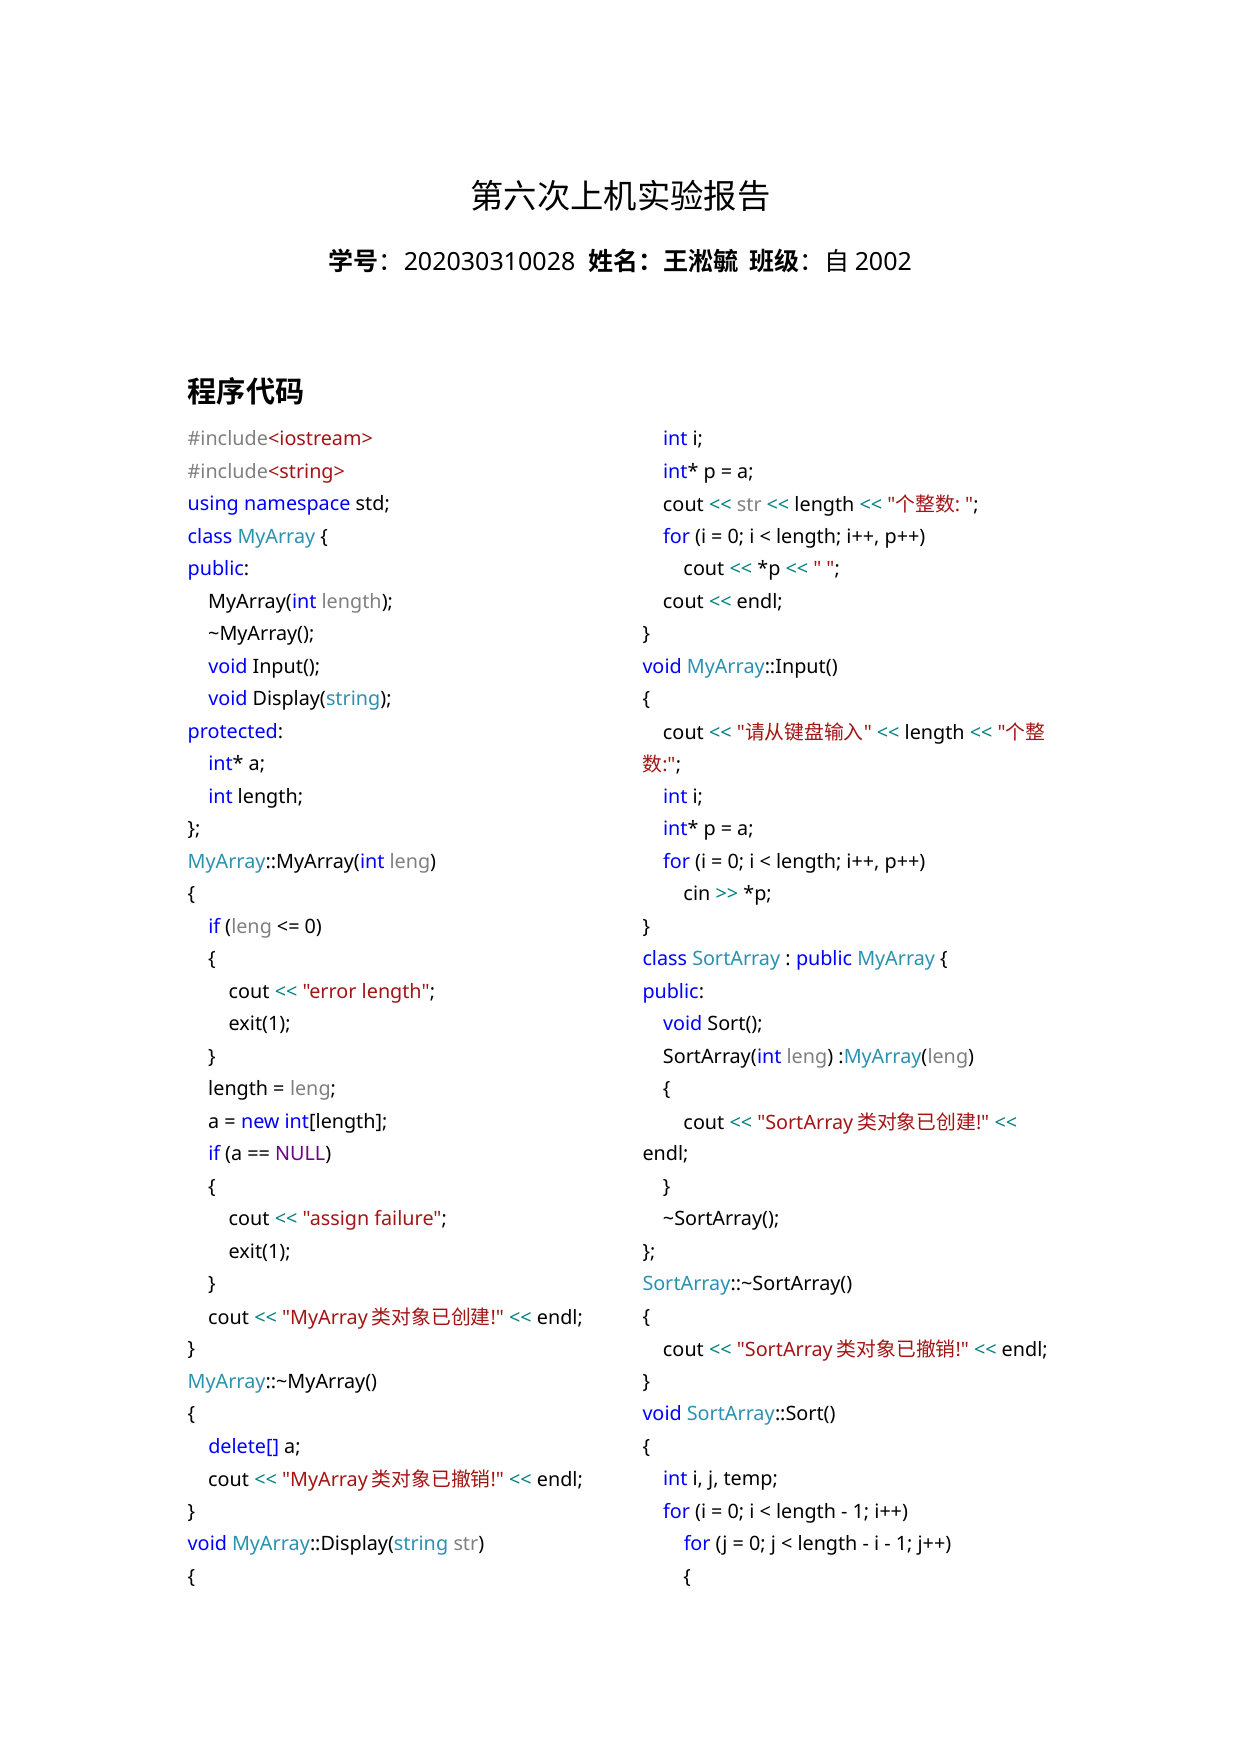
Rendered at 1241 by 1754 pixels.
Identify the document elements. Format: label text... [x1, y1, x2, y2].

text for (j = 0; j < length - i - 1; j++) [642, 1527, 1053, 1559]
text public: [642, 974, 1053, 1007]
text #include<string> [187, 454, 598, 487]
text } [187, 1039, 598, 1072]
text cin >> *p; [642, 877, 1053, 909]
text { [642, 682, 1053, 714]
text void Input(); [187, 649, 598, 682]
text { [187, 942, 598, 974]
text { [642, 1299, 1053, 1332]
text class MyArray { [187, 519, 598, 552]
text cout << "SortArray类对象已创建!" << endl; [642, 1104, 1053, 1169]
text protected: [187, 714, 598, 747]
text int* p = a; [642, 454, 1053, 487]
text class SortArray : public MyArray { [642, 942, 1053, 974]
text } [642, 617, 1053, 649]
text 第六次上机实验报告 [187, 162, 1053, 227]
text if (a == NULL) [187, 1137, 598, 1169]
text exit(1); [187, 1234, 598, 1267]
text length = leng; [187, 1072, 598, 1104]
text void MyArray::Input() [642, 649, 1053, 682]
text int* p = a; [642, 812, 1053, 844]
text public: [187, 552, 598, 584]
text if (leng <= 0) [187, 909, 598, 942]
text int* a; [187, 747, 598, 779]
text void Display(string); [187, 682, 598, 714]
text MyArray(int length); [187, 584, 598, 617]
text } [187, 1267, 598, 1299]
text a = new int[length]; [187, 1104, 598, 1137]
text MyArray::~MyArray() [187, 1364, 598, 1397]
text { [187, 1559, 598, 1592]
text int i; [642, 779, 1053, 812]
text cout << "assign failure"; [187, 1202, 598, 1234]
text } [642, 909, 1053, 942]
text } [187, 1332, 598, 1364]
text void SortArray::Sort() [642, 1397, 1053, 1429]
text }; [187, 812, 598, 844]
text { [642, 1559, 1053, 1592]
text int length; [187, 779, 598, 812]
text { [187, 877, 598, 909]
text cout << str << length << "个整数: "; [642, 487, 1053, 519]
text for (i = 0; i < length - 1; i++) [642, 1494, 1053, 1527]
text 学号：202030310028 姓名：王淞毓 班级：自2002 [187, 227, 1053, 292]
text int i, j, temp; [642, 1462, 1053, 1494]
text 程序代码 [187, 357, 1053, 422]
text ~SortArray(); [642, 1202, 1053, 1234]
text } [642, 1364, 1053, 1397]
text int i; [642, 422, 1053, 454]
text { [642, 1072, 1053, 1104]
text cout << *p << " "; [642, 552, 1053, 584]
text cout << "SortArray类对象已撤销!" << endl; [642, 1332, 1053, 1364]
text { [187, 1169, 598, 1202]
text void Sort(); [642, 1007, 1053, 1039]
text cout << "error length"; [187, 974, 598, 1007]
text cout << endl; [642, 584, 1053, 617]
text cout << "MyArray类对象已创建!" << endl; [187, 1299, 598, 1332]
text SortArray(int leng) :MyArray(leng) [642, 1039, 1053, 1072]
text #include<iostream> [187, 422, 598, 454]
text for (i = 0; i < length; i++, p++) [642, 519, 1053, 552]
text MyArray::MyArray(int leng) [187, 844, 598, 877]
text } [187, 1494, 598, 1527]
text for (i = 0; i < length; i++, p++) [642, 844, 1053, 877]
text exit(1); [187, 1007, 598, 1039]
text SortArray::~SortArray() [642, 1267, 1053, 1299]
text using namespace std; [187, 487, 598, 519]
text }; [642, 1234, 1053, 1267]
text } [642, 1169, 1053, 1202]
text { [187, 1397, 598, 1429]
text { [642, 1429, 1053, 1462]
text void MyArray::Display(string str) [187, 1527, 598, 1559]
text cout << "MyArray类对象已撤销!" << endl; [187, 1462, 598, 1494]
text cout << "请从键盘输入" << length << "个整数:"; [642, 714, 1053, 779]
text ~MyArray(); [187, 617, 598, 649]
text delete[] a; [187, 1429, 598, 1462]
